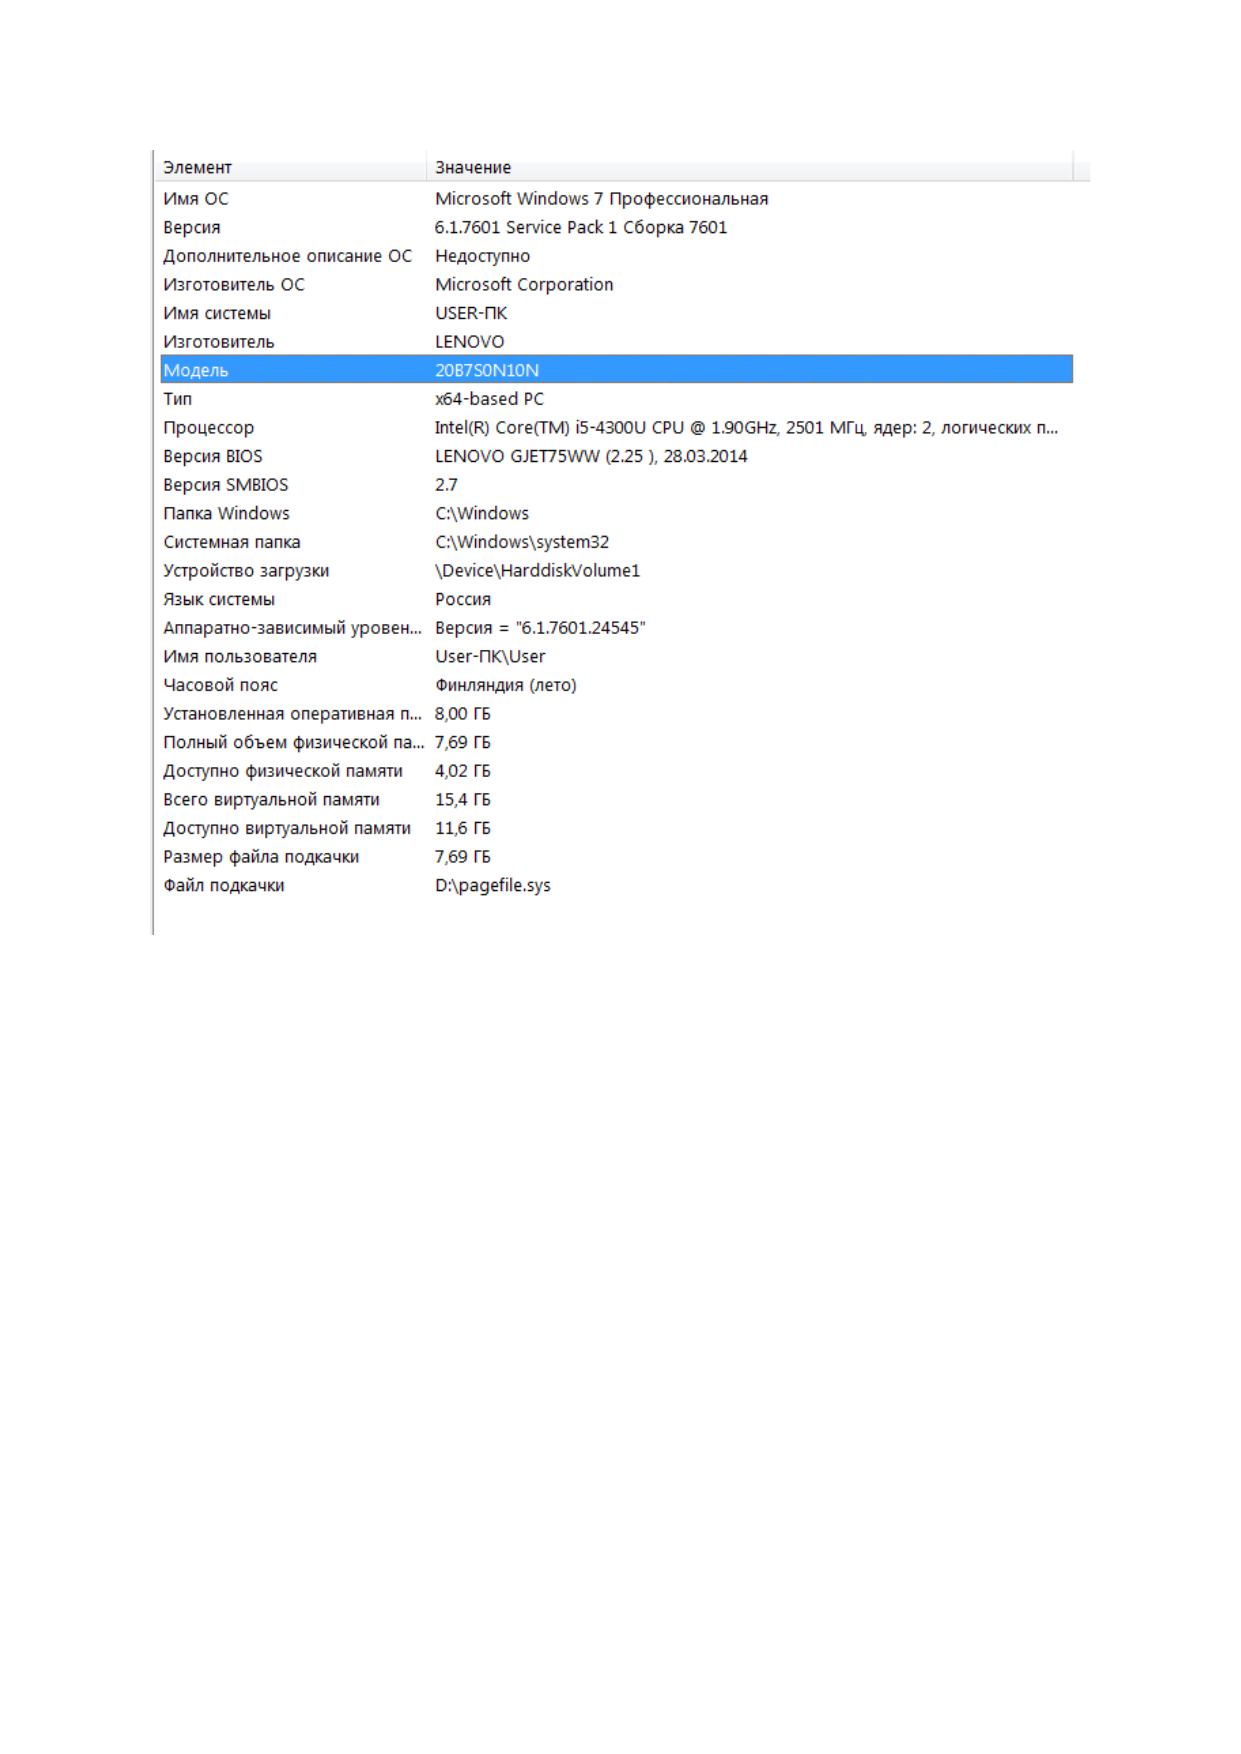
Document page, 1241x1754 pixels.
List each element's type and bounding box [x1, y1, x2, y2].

picture [150, 150, 1091, 935]
